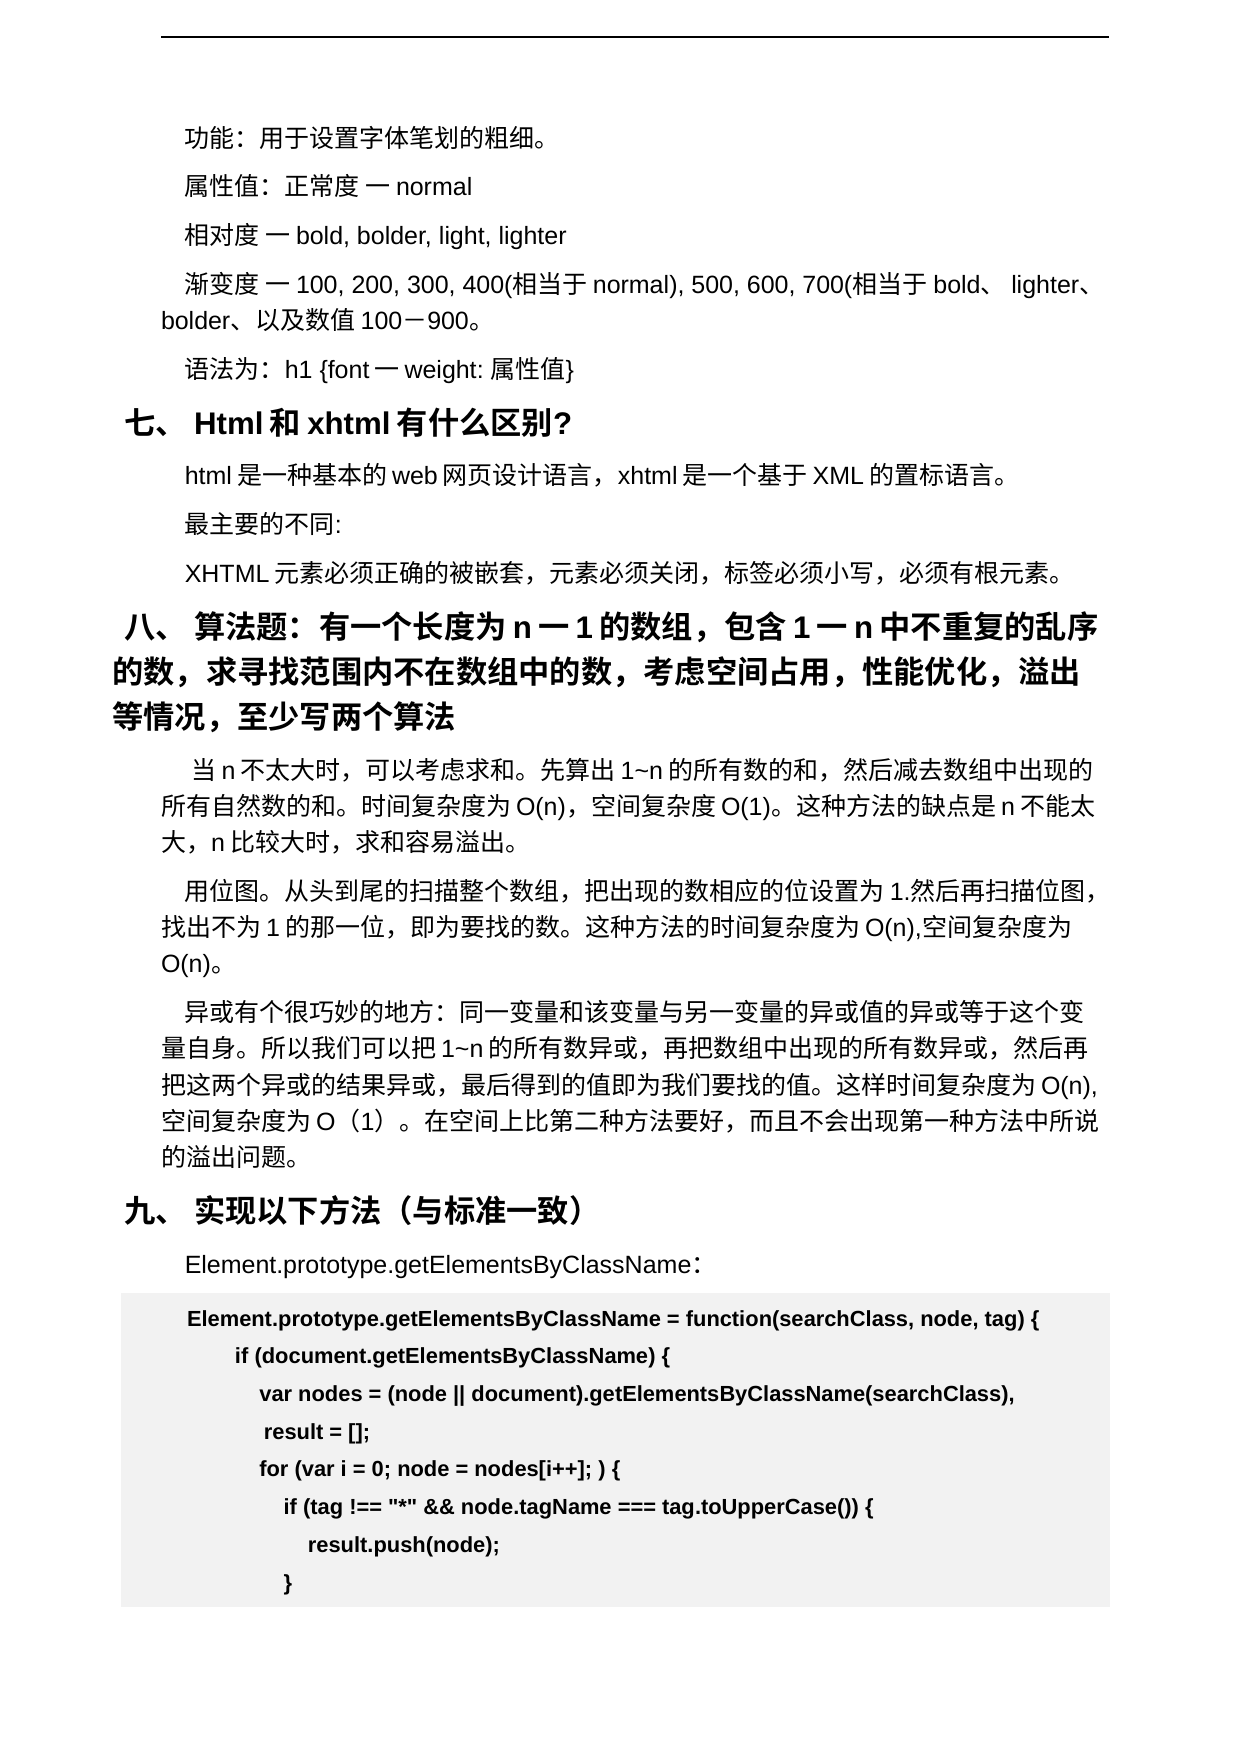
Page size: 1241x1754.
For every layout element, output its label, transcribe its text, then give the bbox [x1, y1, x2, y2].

text Html和xhtml有什么区别? [112, 398, 1109, 443]
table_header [121, 1293, 1110, 1607]
text 最主要的不同: [161, 504, 1109, 541]
text 算法题：有一个长度为n一1的数组，包含1一n中不重复的乱序的数，求寻找范围内不在数组中的数，考虑空间占用，性能优化，溢出等情况，至少写两个算法 [112, 602, 1109, 738]
text 异或有个很巧妙的地方：同一变量和该变量与另一变量的异或值的异或等于这个变量自身。所以我们可以把1~n的所有数异或，再把数组中出现的所有数异或，然后再把这两个异或的结果异或，最后得到的值即为我们要找的值。这样时间复杂度为O(n),空间复杂度为O（1）。在空间上比第二种方法要好，而且不会出现第一种方法中所说的溢出问题。 [161, 993, 1109, 1174]
text 用位图。从头到尾的扫描整个数组，把出现的数相应的位设置为1.然后再扫描位图，找出不为1的那一位，即为要找的数。这种方法的时间复杂度为O(n),空间复杂度为O(n)。 [161, 871, 1109, 980]
text XHTML元素必须正确的被嵌套，元素必须关闭，标签必须小写，必须有根元素。 [161, 553, 1109, 589]
text 实现以下方法（与标准一致） [112, 1186, 1109, 1232]
text Element.prototype.getElementsByClassName： [161, 1244, 1109, 1280]
text 渐变度 一 100, 200, 300, 400(相当于normal), 500, 600, 700(相当于 bold、 lighter、 bolder、以及数值100－900。 [161, 264, 1109, 337]
text 属性值：正常度 一 normal [161, 167, 1109, 203]
text 功能：用于设置字体笔划的粗细。 [161, 118, 1109, 154]
text 相对度 一 bold, bolder, light, lighter [161, 216, 1109, 252]
text html是一种基本的web网页设计语言，xhtml是一个基于XML的置标语言。 [161, 456, 1109, 492]
text 语法为：h1 {font一weight: 属性值} [161, 349, 1109, 386]
text 当n不太大时，可以考虑求和。先算出1~n的所有数的和，然后减去数组中出现的所有自然数的和。时间复杂度为O(n)，空间复杂度O(1)。这种方法的缺点是n不能太大，n比较大时，求和容易溢出。 [161, 750, 1109, 859]
